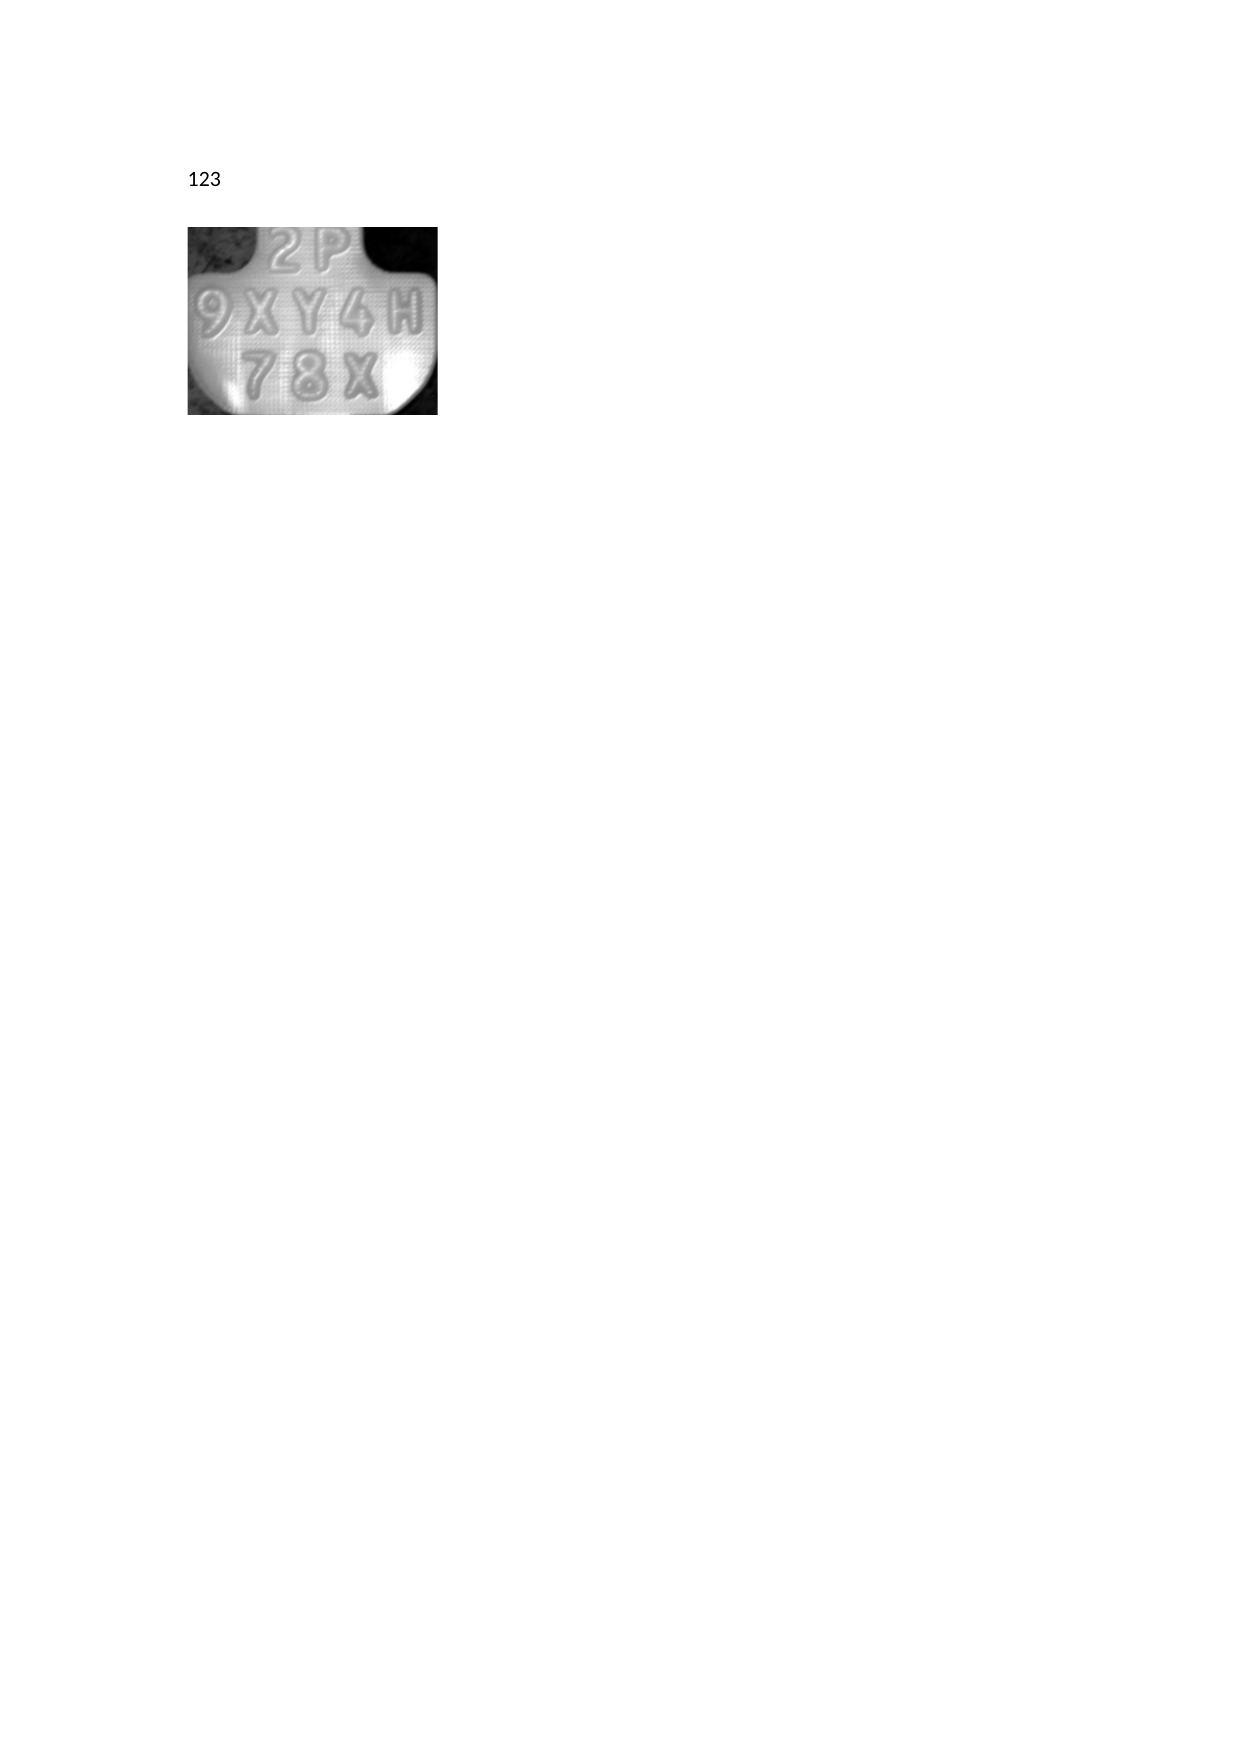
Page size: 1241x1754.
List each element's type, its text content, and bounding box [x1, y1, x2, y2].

picture [187, 227, 438, 415]
text 123 [187, 162, 1053, 194]
